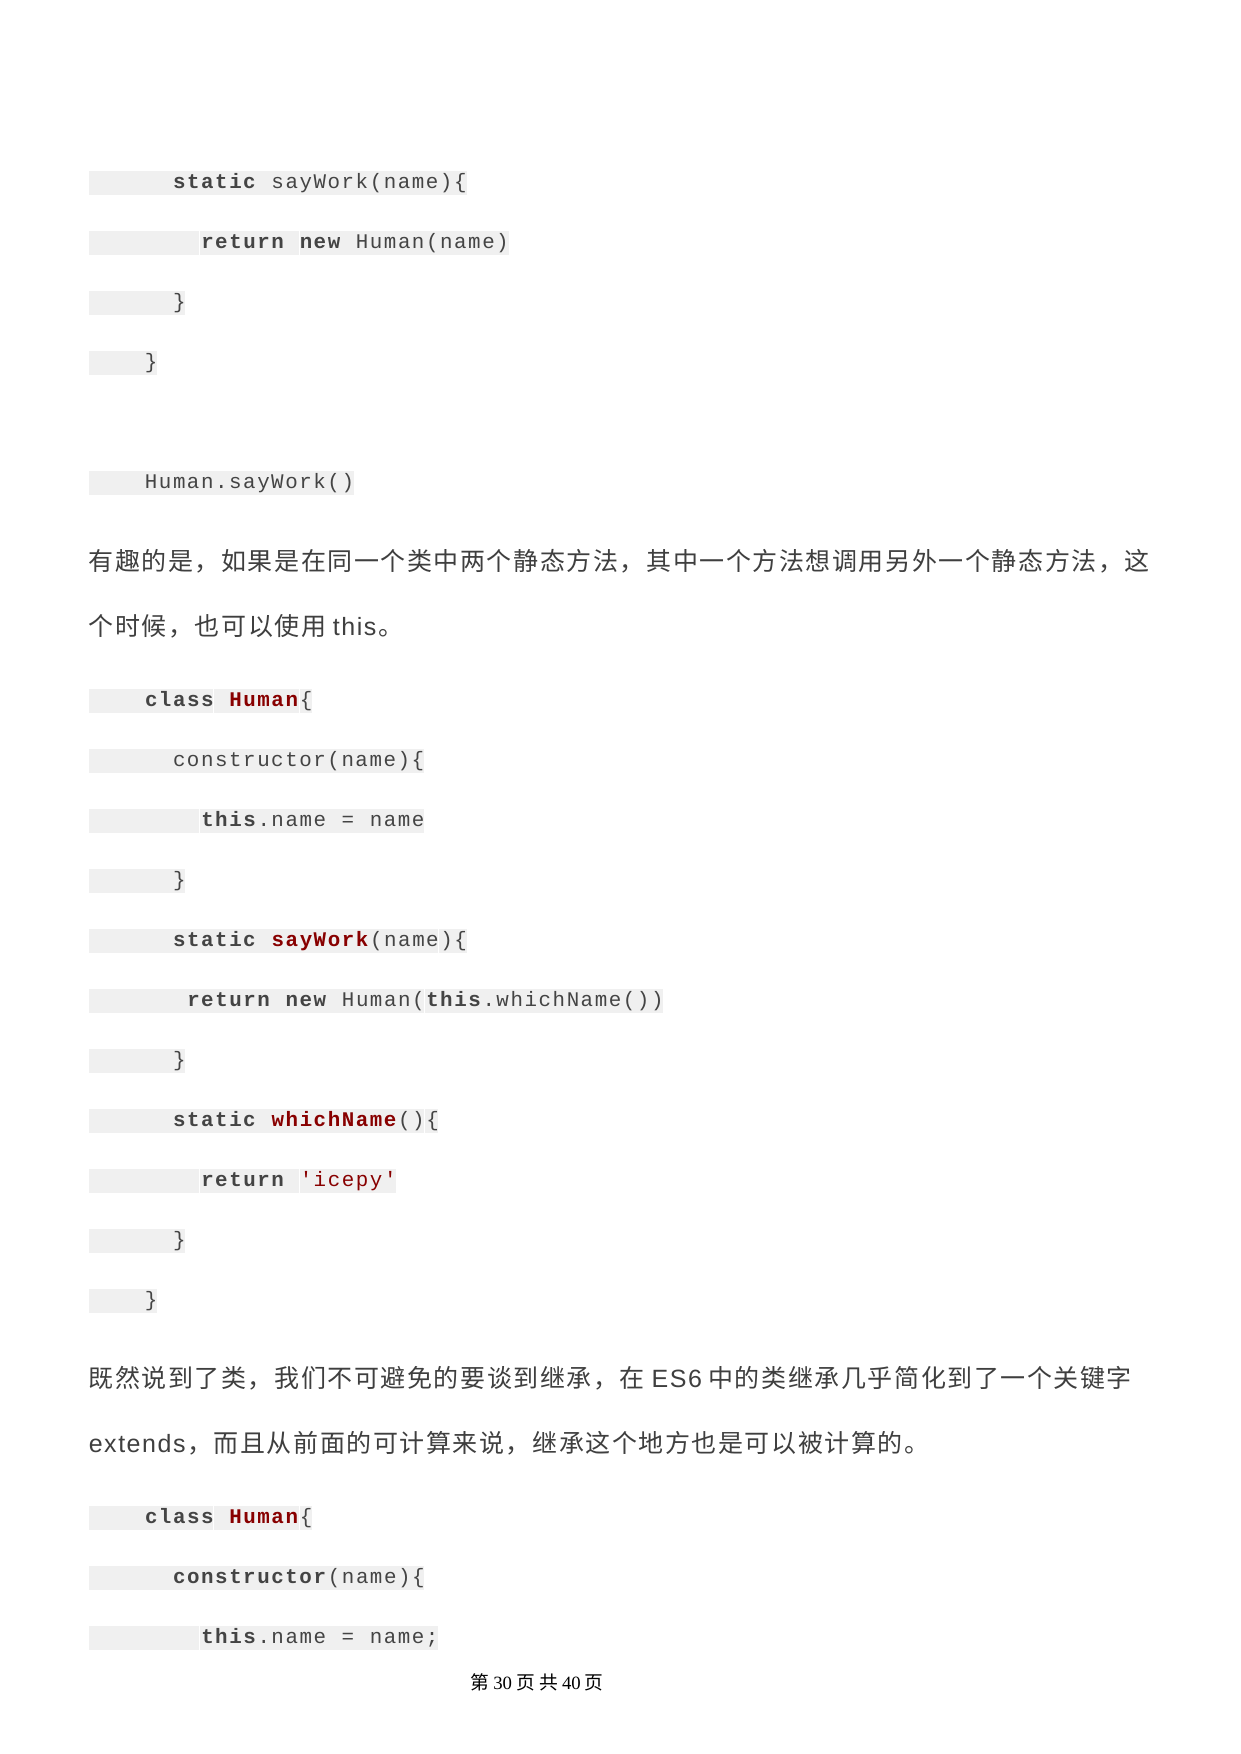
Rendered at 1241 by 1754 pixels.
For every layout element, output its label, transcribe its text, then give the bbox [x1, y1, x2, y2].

text } [88, 287, 1152, 319]
text this.name = name; [88, 1622, 1152, 1654]
text static whichName(){ [88, 1104, 1152, 1137]
text static sayWork(name){ [88, 924, 1152, 957]
text Human.sayWork() [88, 467, 1152, 499]
text class Human{ [88, 684, 1152, 717]
text return new Human(this.whichName()) [88, 984, 1152, 1017]
text 有趣的是，如果是在同一个类中两个静态方法，其中一个方法想调用另外一个静态方法，这个时候，也可以使用this。 [88, 527, 1152, 657]
text constructor(name){ [88, 1562, 1152, 1594]
text } [88, 1224, 1152, 1257]
text } [88, 864, 1152, 897]
text } [88, 347, 1152, 379]
text static sayWork(name){ [88, 167, 1152, 199]
text } [88, 1284, 1152, 1317]
text this.name = name [88, 804, 1152, 837]
text } [88, 1044, 1152, 1077]
text return new Human(name) [88, 227, 1152, 259]
text class Human{ [88, 1502, 1152, 1534]
text constructor(name){ [88, 744, 1152, 777]
text return 'icepy' [88, 1164, 1152, 1197]
text 既然说到了类，我们不可避免的要谈到继承，在ES6中的类继承几乎简化到了一个关键字 extends，而且从前面的可计算来说，继承这个地方也是可以被计算的。 [88, 1344, 1152, 1474]
